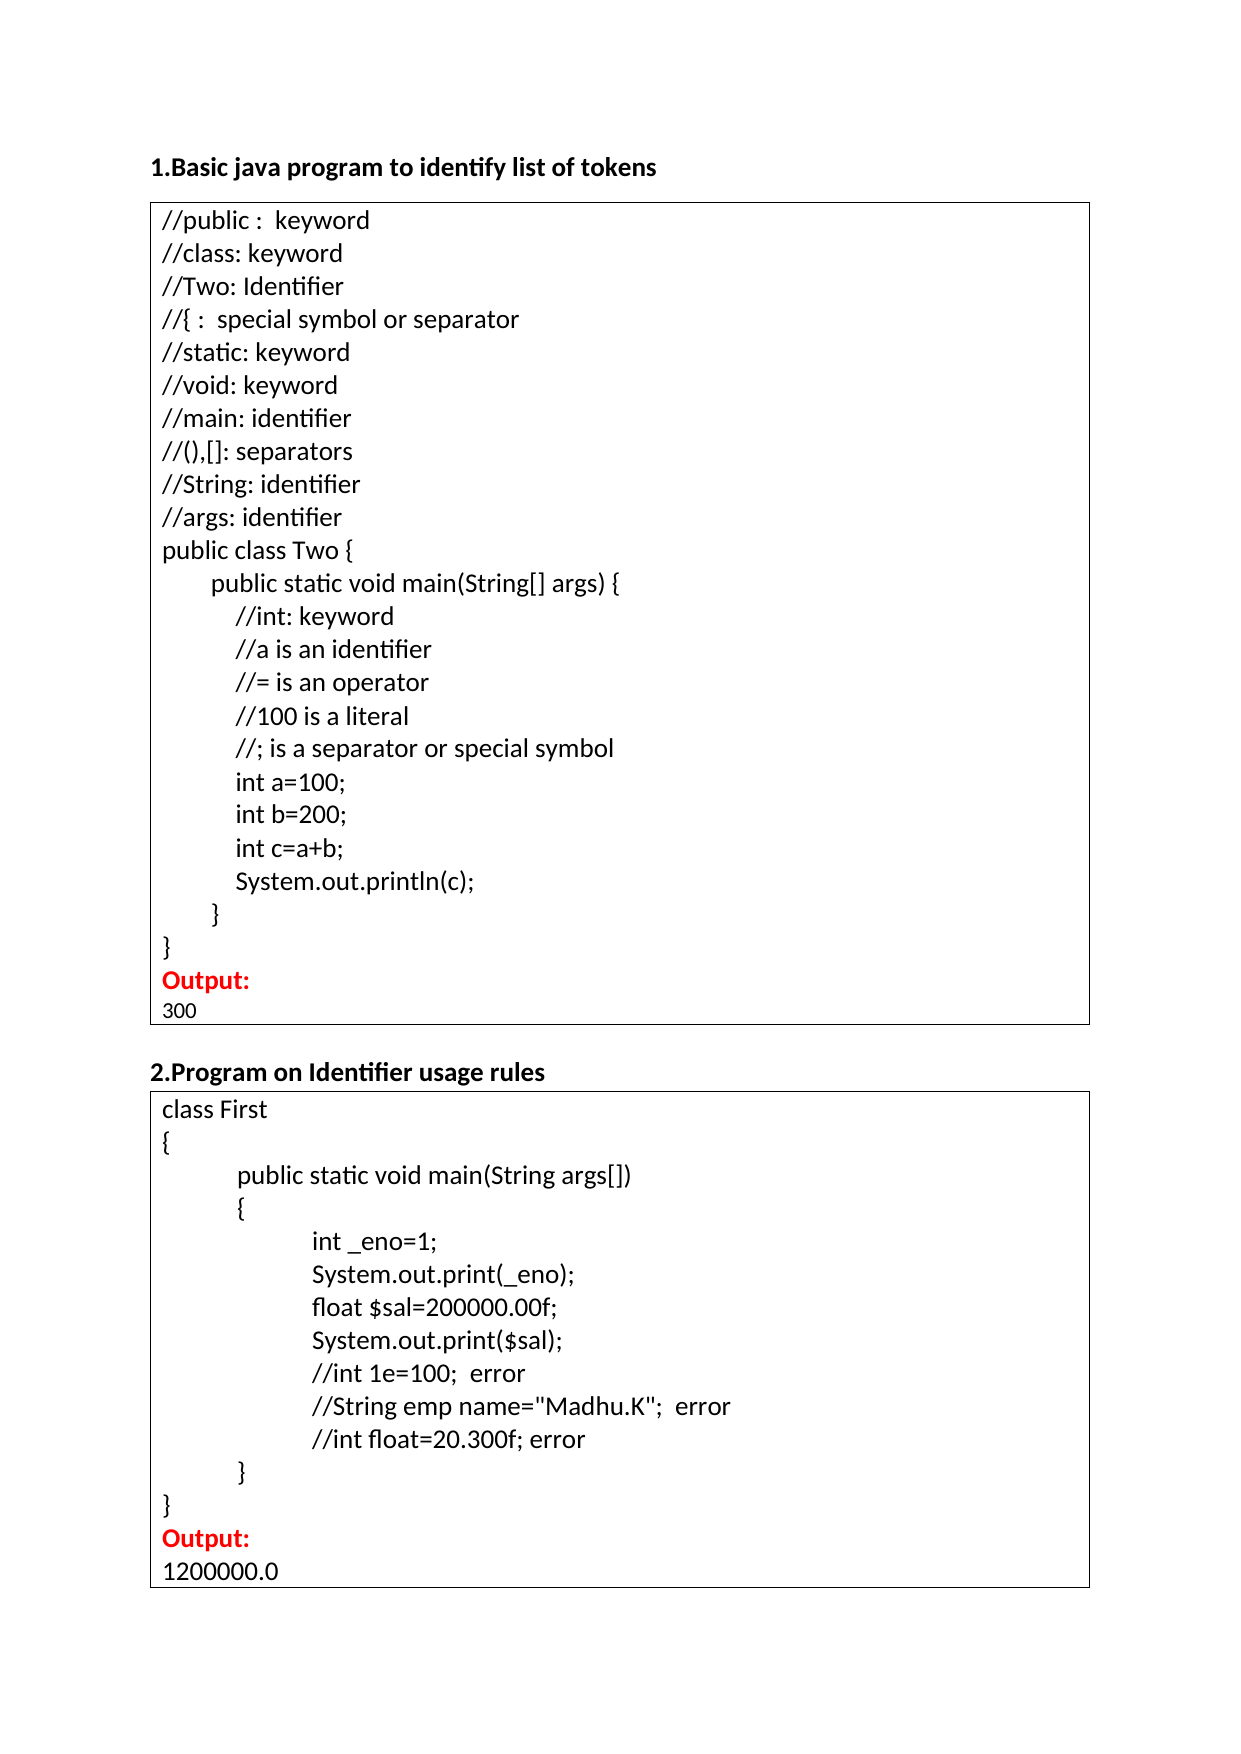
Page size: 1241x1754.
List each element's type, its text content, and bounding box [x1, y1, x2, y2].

table_header class First { public static void main(String args[]) { int _eno=1; System.out.print(_eno); float $sal=200000.00f; System.out.print($sal); //int 1e=100; error //String emp name="Madhu.K"; error //int float=20.300f; error } } Output: 1200000.0 [151, 1092, 1089, 1587]
table_header //public : keyword //class: keyword //Two: Identifier //{ : special symbol or separator //static: keyword //void: keyword //main: identifier //(),[]: separators //String: identifier //args: identifier public class Two { public static void main(String[] args) { //int: keyword //a is an identifier //= is an operator //100 is a literal //; is a separator or special symbol int a=100; int b=200; int c=a+b; System.out.println(c); } } Output: 300 [151, 203, 1089, 1024]
text 1.Basic java program to identify list of tokens [150, 150, 1090, 183]
text 2.Program on Identifier usage rules [150, 1055, 1090, 1088]
